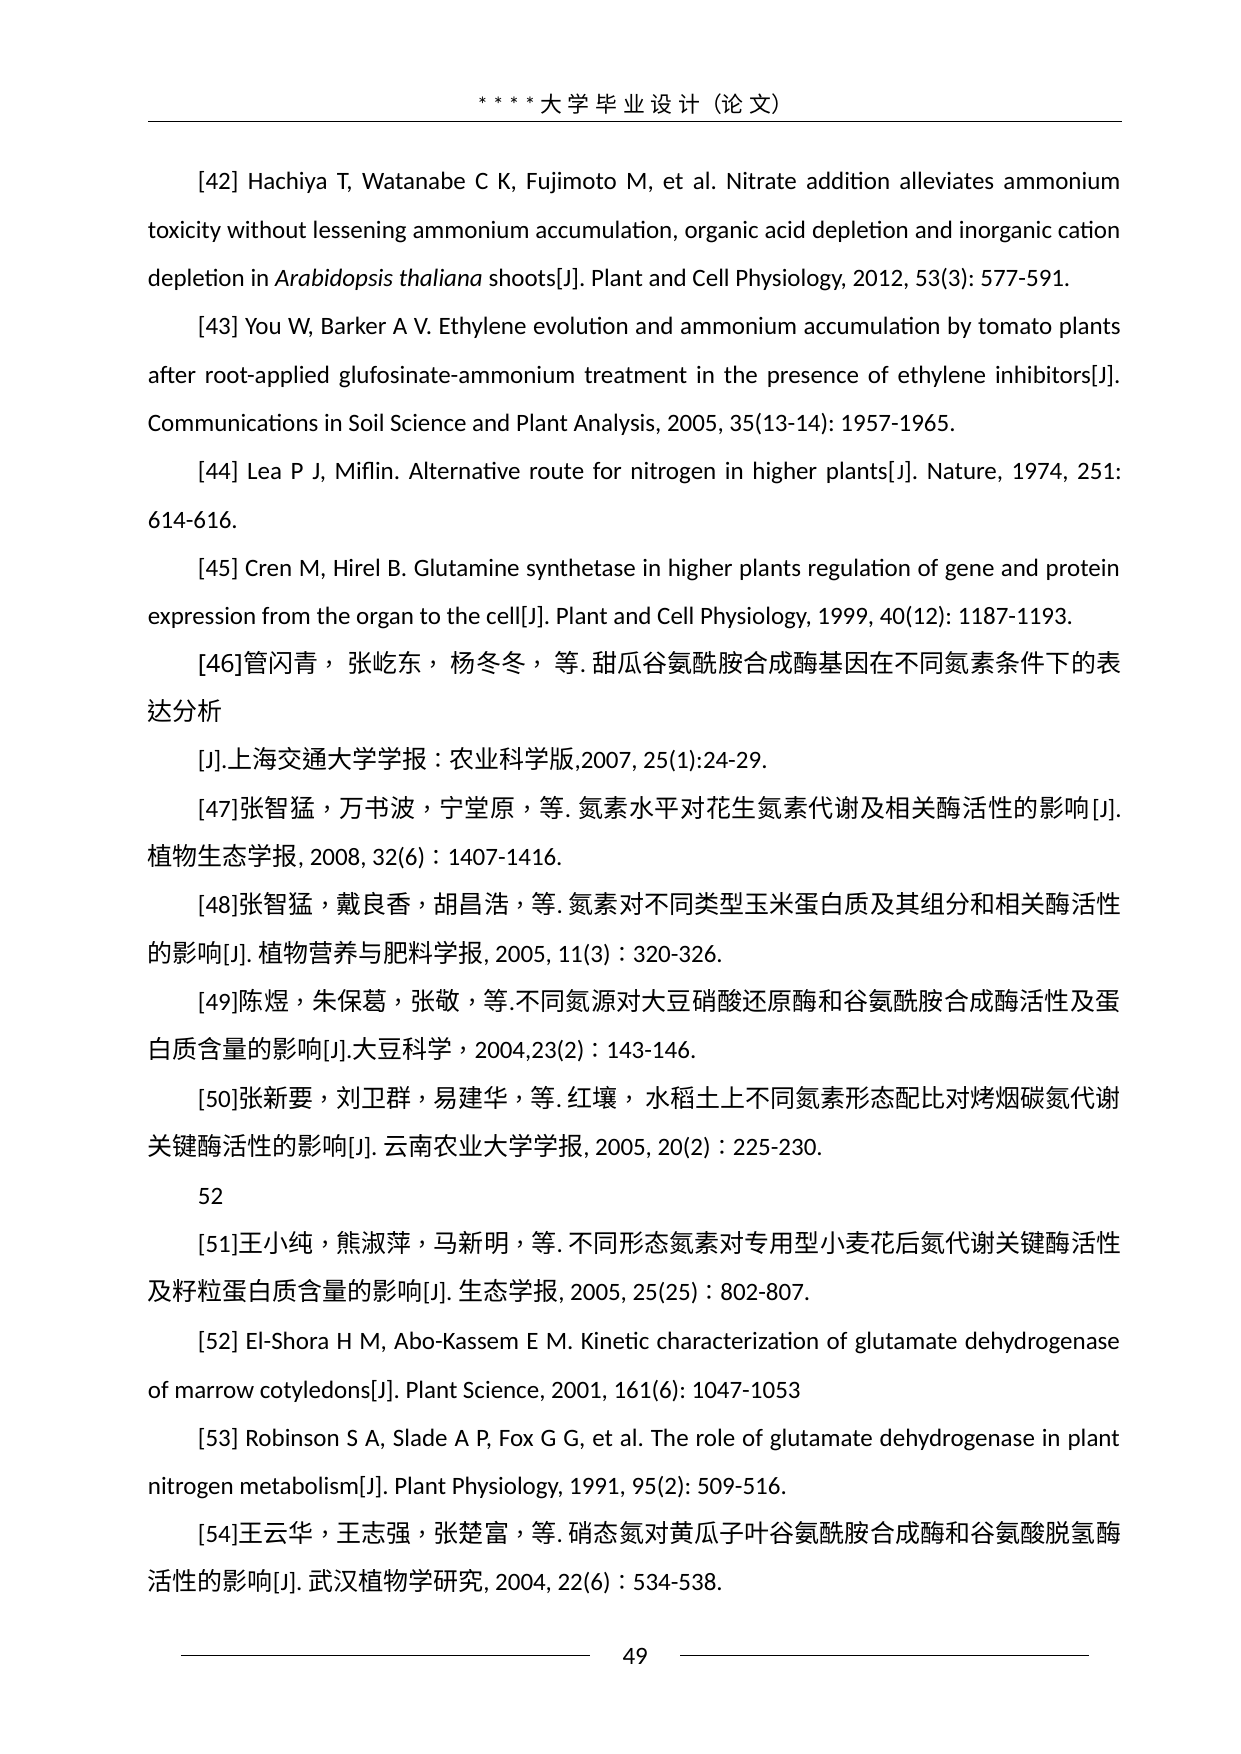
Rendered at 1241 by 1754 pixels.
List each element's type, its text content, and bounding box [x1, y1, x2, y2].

text [42] Hachiya T, Watanabe C K, Fujimoto M, et al. Nitrate addition alleviates ammonium toxicity without lessening ammonium accumulation, organic acid depletion and inorganic cation depletion in Arabidopsis thaliana shoots[J]. Plant and Cell Physiology, 2012, 53(3): 577-591. [148, 148, 1122, 293]
text [46]管闪青， 张屹东， 杨冬冬， 等. 甜瓜谷氨酰胺合成酶基因在不同氮素条件下的表达分析 [148, 631, 1122, 728]
text [48]张智猛，戴良香，胡昌浩，等. 氮素对不同类型玉米蛋白质及其组分和相关酶活性的影响[J]. 植物营养与肥料学报, 2005, 11(3)：320-326. [148, 873, 1122, 969]
text [45] Cren M, Hirel B. Glutamine synthetase in higher plants regulation of gene and protein expression from the organ to the cell[J]. Plant and Cell Physiology, 1999, 40(12): 1187-1193. [148, 534, 1122, 631]
text [51]王小纯，熊淑萍，马新明，等. 不同形态氮素对专用型小麦花后氮代谢关键酶活性及籽粒蛋白质含量的影响[J]. 生态学报, 2005, 25(25)：802-807. [148, 1211, 1122, 1308]
text 52 [148, 1163, 1122, 1211]
text [52] El-Shora H M, Abo-Kassem E M. Kinetic characterization of glutamate dehydrogenase of marrow cotyledons[J]. Plant Science, 2001, 161(6): 1047-1053 [148, 1308, 1122, 1404]
text [49]陈煜，朱保葛，张敬，等.不同氮源对大豆硝酸还原酶和谷氨酰胺合成酶活性及蛋白质含量的影响[J].大豆科学，2004,23(2)：143-146. [148, 969, 1122, 1066]
text [43] You W, Barker A V. Ethylene evolution and ammonium accumulation by tomato plants after root-applied glufosinate-ammonium treatment in the presence of ethylene inhibitors[J]. Communications in Soil Science and Plant Analysis, 2005, 35(13-14): 1957-1965. [148, 293, 1122, 438]
text [J].上海交通大学学报：农业科学版,2007, 25(1):24-29. [148, 728, 1122, 776]
text [53] Robinson S A, Slade A P, Fox G G, et al. The role of glutamate dehydrogenase in plant nitrogen metabolism[J]. Plant Physiology, 1991, 95(2): 509-516. [148, 1404, 1122, 1501]
text [54]王云华，王志强，张楚富，等. 硝态氮对黄瓜子叶谷氨酰胺合成酶和谷氨酸脱氢酶活性的影响[J]. 武汉植物学研究, 2004, 22(6)：534-538. [148, 1501, 1122, 1598]
text [44] Lea P J, Miflin. Alternative route for nitrogen in higher plants[J]. Nature, 1974, 251: 614-616. [148, 438, 1122, 534]
text [47]张智猛，万书波，宁堂原，等. 氮素水平对花生氮素代谢及相关酶活性的影响[J]. 植物生态学报, 2008, 32(6)：1407-1416. [148, 776, 1122, 873]
text [50]张新要，刘卫群，易建华，等. 红壤， 水稻土上不同氮素形态配比对烤烟碳氮代谢关键酶活性的影响[J]. 云南农业大学学报, 2005, 20(2)：225-230. [148, 1066, 1122, 1163]
